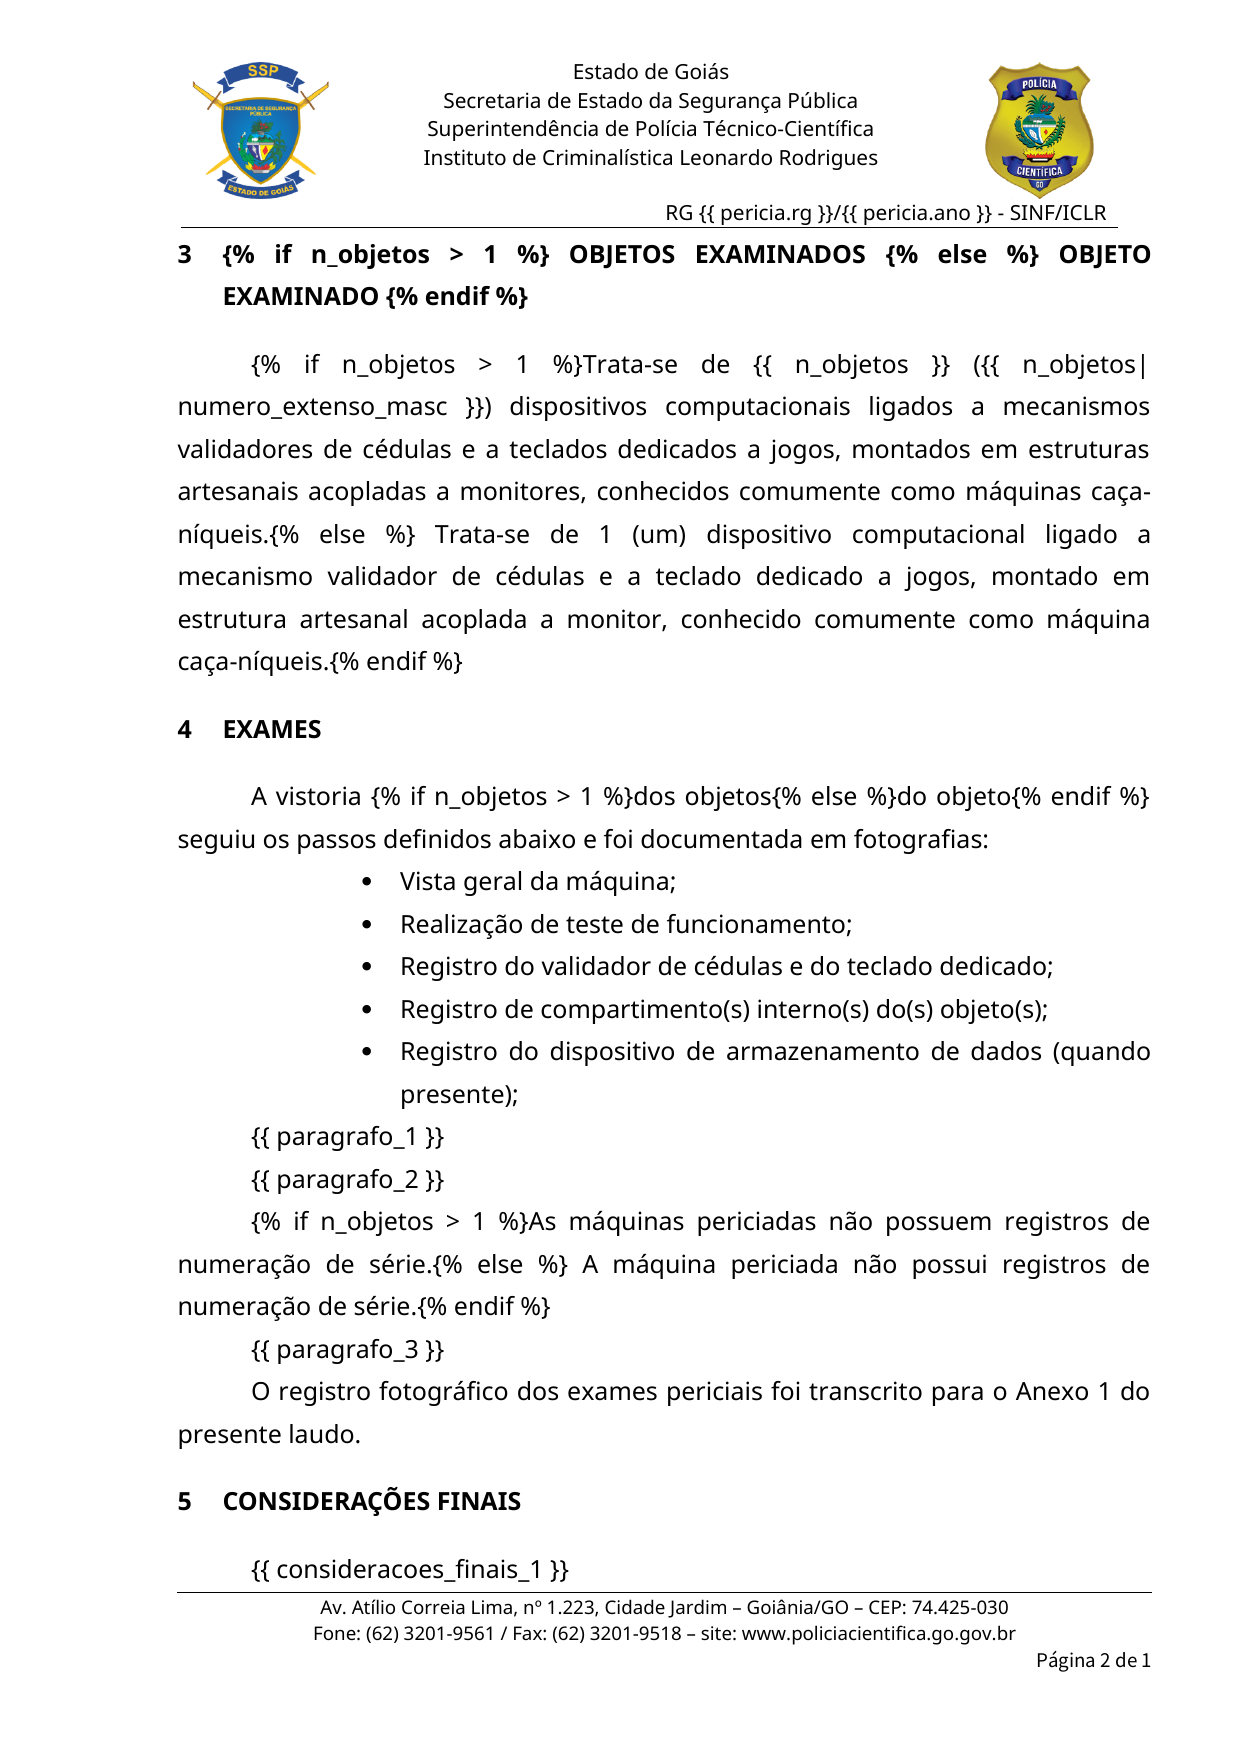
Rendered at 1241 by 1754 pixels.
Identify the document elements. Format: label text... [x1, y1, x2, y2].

text {% if n_objetos > 1 %}As máquinas periciadas não possuem registros de numeração de série.{% else %} A máquina periciada não possui registros de numeração de série.{% endif %} [177, 1204, 1152, 1323]
text {{ paragrafo_2 }} [177, 1161, 1152, 1195]
list Registro do dispositivo de armazenamento de dados (quando presente); [362, 1034, 1152, 1110]
text A vistoria {% if n_objetos > 1 %}dos objetos{% else %}do objeto{% endif %} seguiu os passos definidos abaixo e foi documentada em fotografias: [177, 779, 1152, 855]
list Registro de compartimento(s) interno(s) do(s) objeto(s); [362, 991, 1152, 1025]
text {{ consideracoes_finais_1 }} [177, 1551, 1152, 1585]
text {{ paragrafo_1 }} [177, 1119, 1152, 1153]
subtitle EXAMES [177, 711, 1152, 745]
text O registro fotográfico dos exames periciais foi transcrito para o Anexo 1 do presente laudo. [177, 1374, 1152, 1450]
picture [192, 62, 329, 199]
list Realização de teste de funcionamento; [362, 906, 1152, 940]
list Registro do validador de cédulas e do teclado dedicado; [362, 949, 1152, 983]
text {% if n_objetos > 1 %}Trata-se de {{ n_objetos }} ({{ n_objetos|numero_extenso_masc }}) dispositivos computacionais ligados a mecanismos validadores de cédulas e a teclados dedicados a jogos, montados em estruturas artesanais acopladas a monitores, conhecidos comumente como máquinas caça-níqueis.{% else %} Trata-se de 1 (um) dispositivo computacional ligado a mecanismo validador de cédulas e a teclado dedicado a jogos, montado em estrutura artesanal acoplada a monitor, conhecido comumente como máquina caça-níqueis.{% endif %} [177, 346, 1152, 678]
subtitle {% if n_objetos > 1 %} OBJETOS EXAMINADOS {% else %} OBJETO EXAMINADO {% endif %} [177, 236, 1152, 313]
subtitle CONSIDERAÇÕES FINAIS [177, 1484, 1152, 1518]
list Vista geral da máquina; [362, 864, 1152, 898]
picture [985, 62, 1094, 199]
text {{ paragrafo_3 }} [177, 1331, 1152, 1365]
